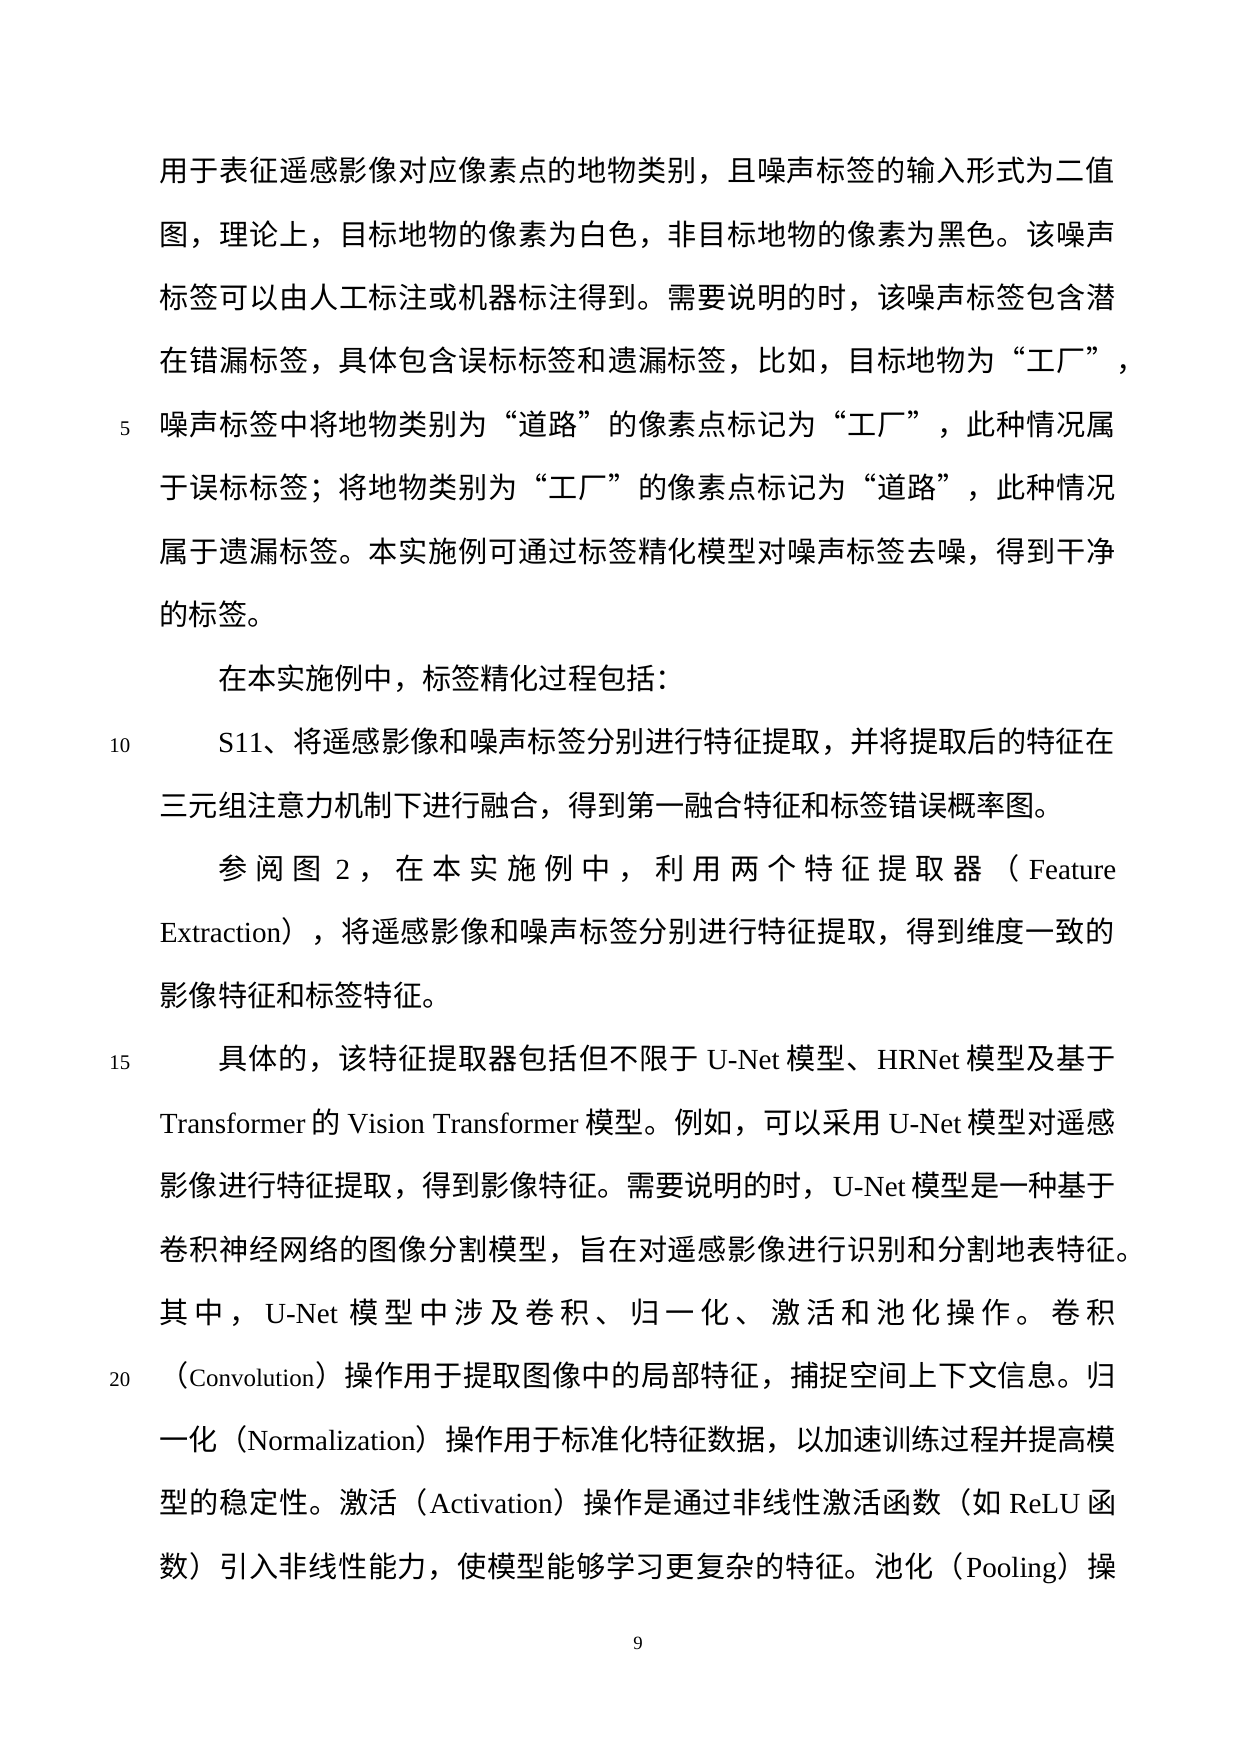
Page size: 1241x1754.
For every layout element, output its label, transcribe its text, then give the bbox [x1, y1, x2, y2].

text 参阅图2，在本实施例中，利用两个特征提取器（Feature Extraction），将遥感影像和噪声标签分别进行特征提取，得到维度一致的影像特征和标签特征。 [159, 846, 1116, 1015]
text 在本实施例中，标签精化过程包括： [159, 655, 1116, 697]
text S11、将遥感影像和噪声标签分别进行特征提取，并将提取后的特征在三元组注意力机制下进行融合，得到第一融合特征和标签错误概率图。 [159, 719, 1116, 824]
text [159, 148, 1116, 634]
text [159, 1036, 1116, 1586]
